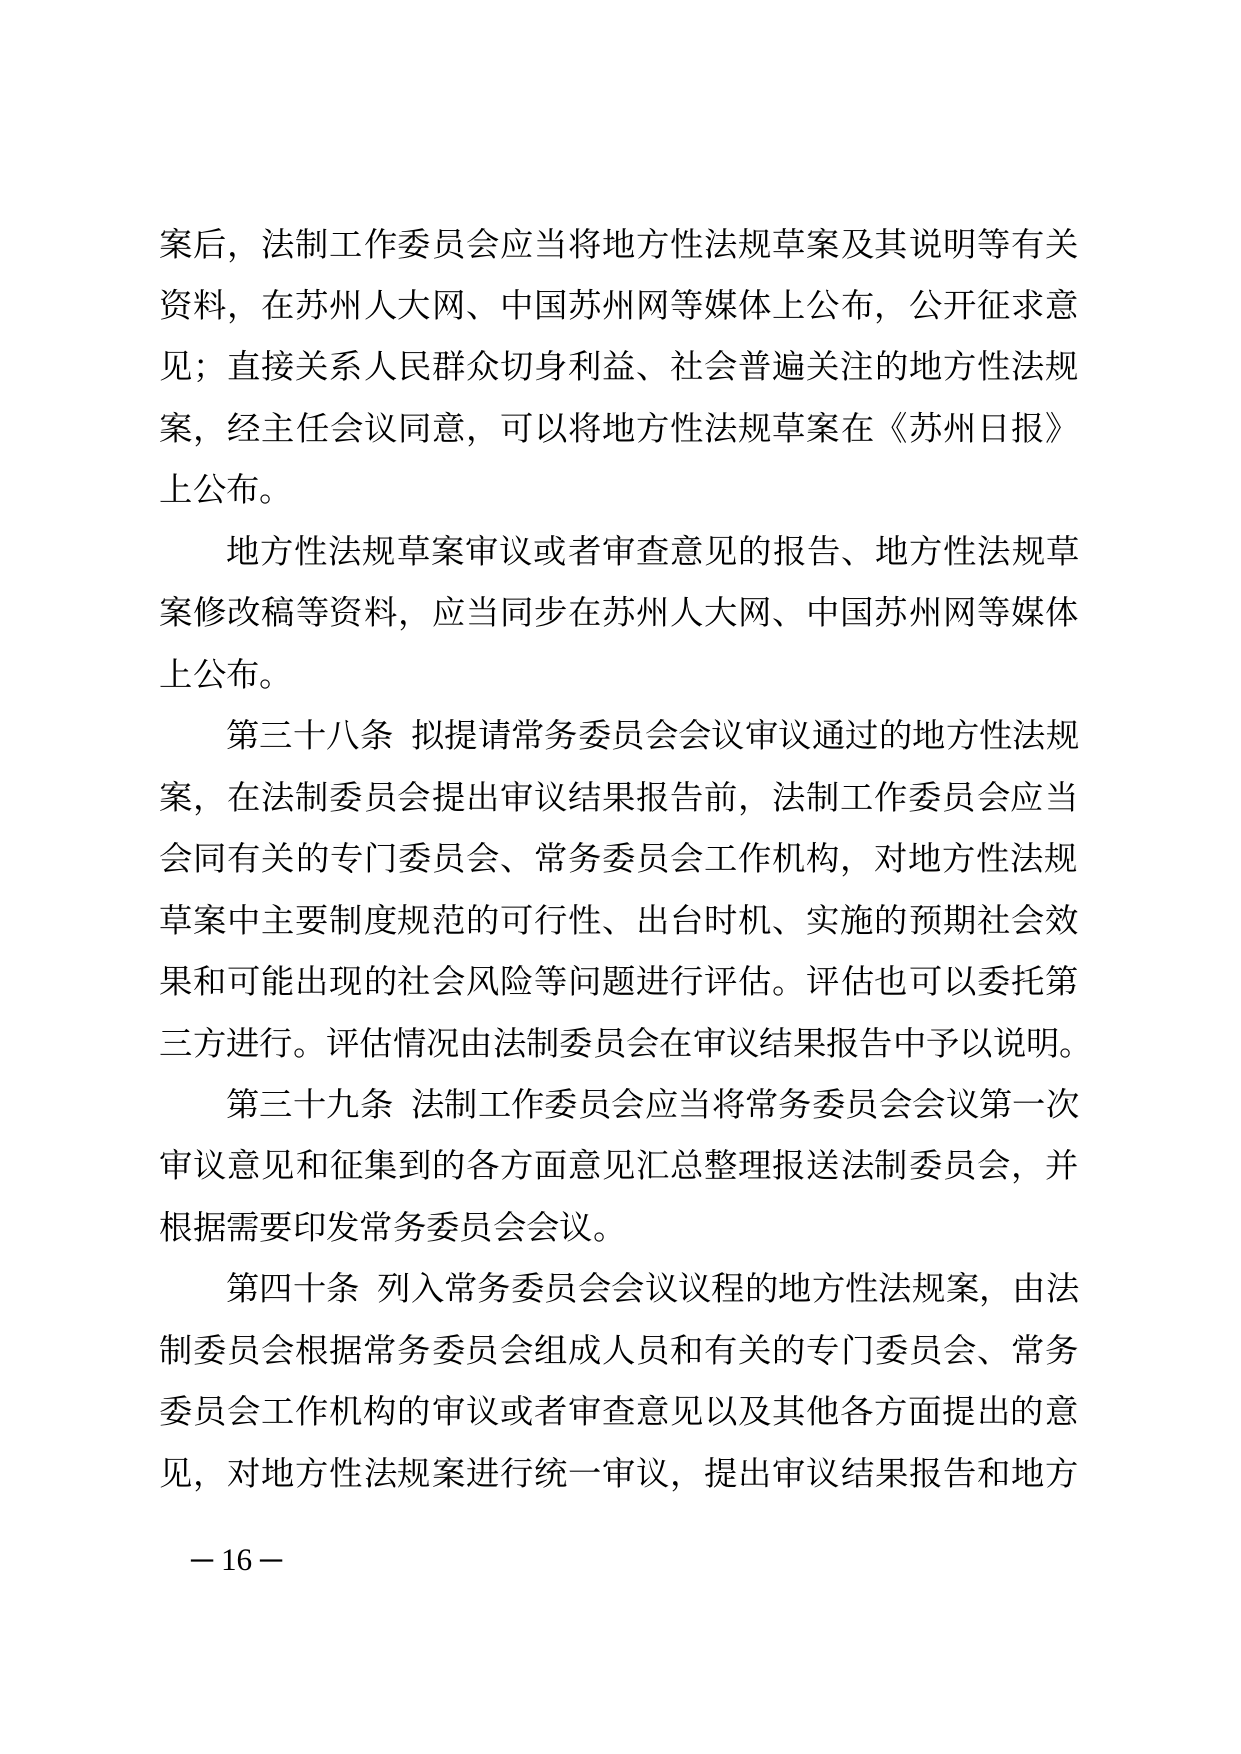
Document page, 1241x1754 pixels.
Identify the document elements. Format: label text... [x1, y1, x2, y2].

text 第三十九条 法制工作委员会应当将常务委员会会议第一次审议意见和征集到的各方面意见汇总整理报送法制委员会，并根据需要印发常务委员会会议。 [159, 1067, 1081, 1252]
text 地方性法规草案审议或者审查意见的报告、地方性法规草案修改稿等资料，应当同步在苏州人大网、中国苏州网等媒体上公布。 [159, 514, 1081, 698]
text 第三十八条 拟提请常务委员会会议审议通过的地方性法规案，在法制委员会提出审议结果报告前，法制工作委员会应当会同有关的专门委员会、常务委员会工作机构，对地方性法规草案中主要制度规范的可行性、出台时机、实施的预期社会效果和可能出现的社会风险等问题进行评估。评估也可以委托第三方进行。评估情况由法制委员会在审议结果报告中予以说明。 [159, 698, 1081, 1067]
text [159, 1252, 1081, 1497]
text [159, 207, 1081, 514]
